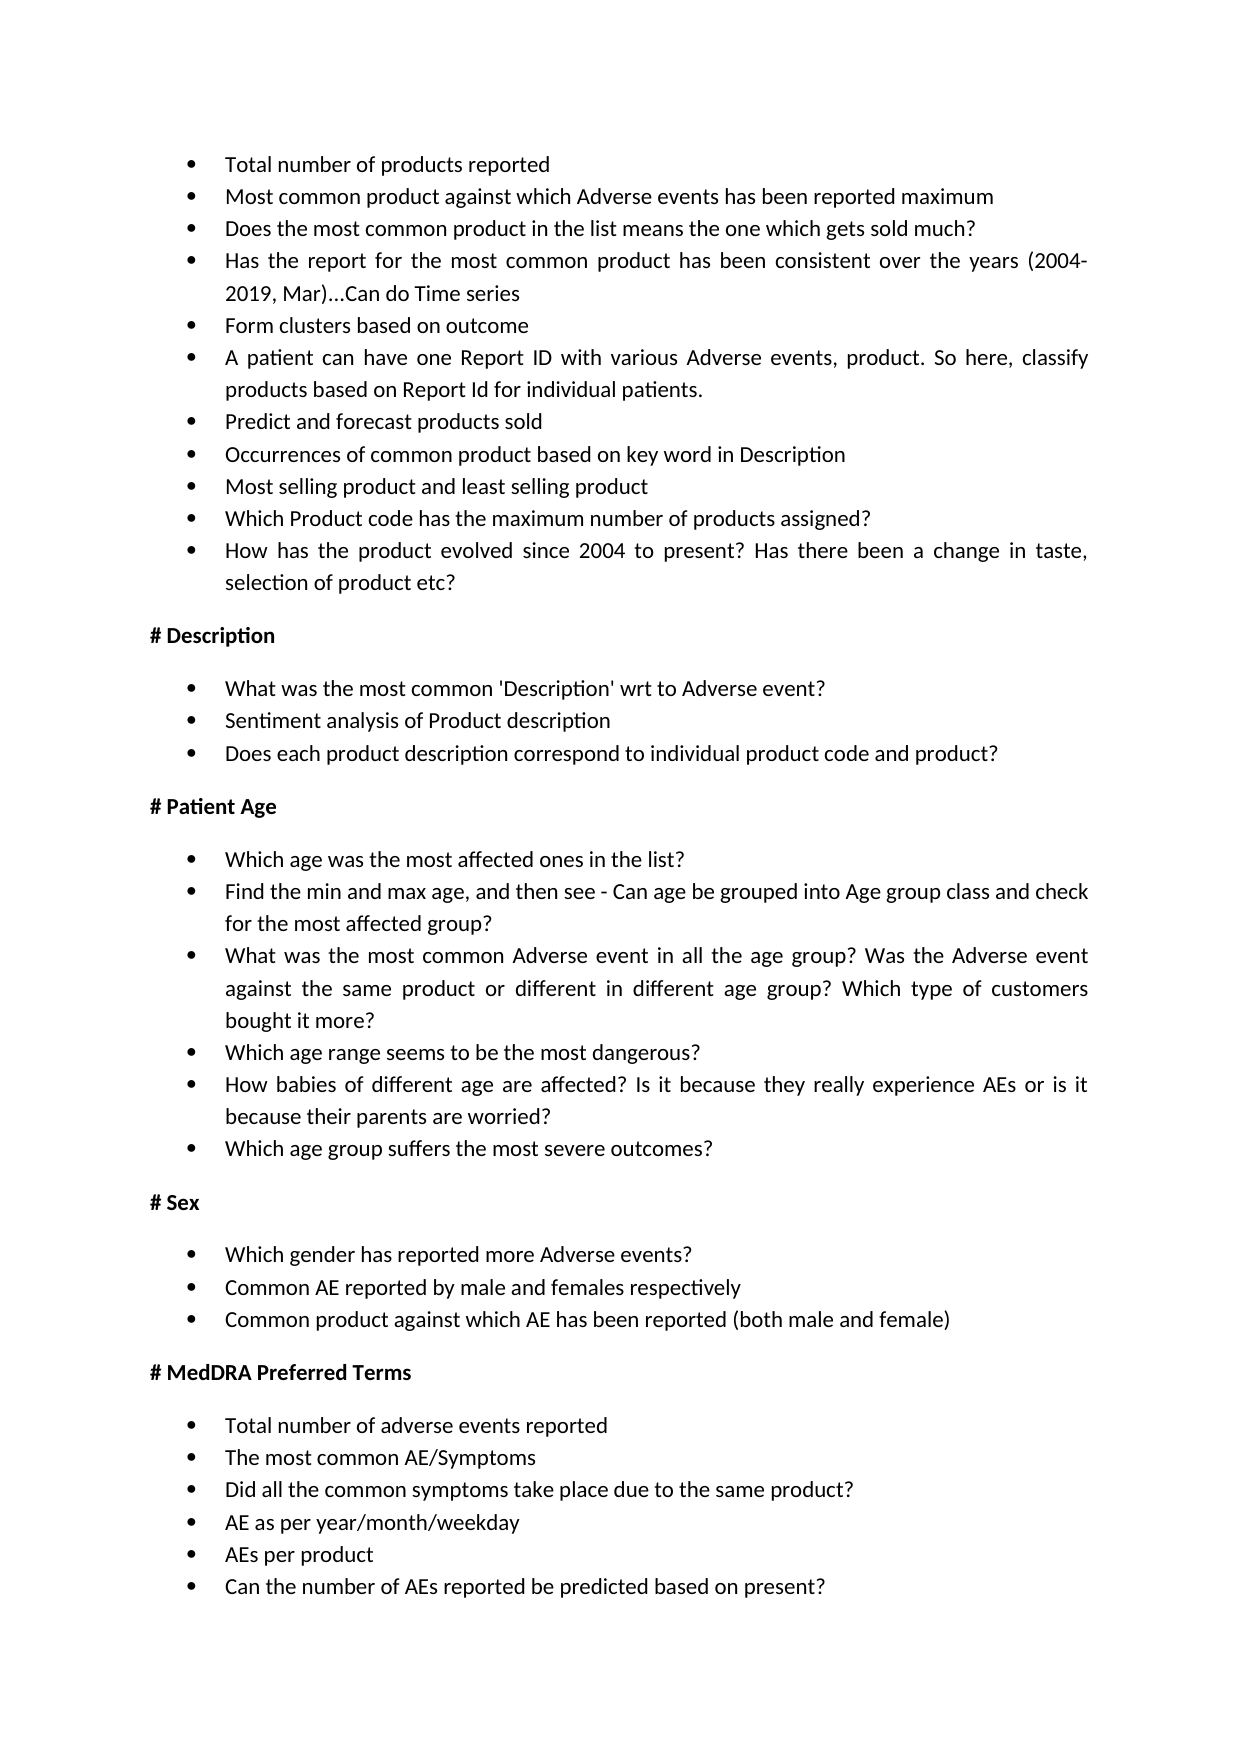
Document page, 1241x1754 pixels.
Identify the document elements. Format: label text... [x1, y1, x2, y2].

list Which gender has reported more Adverse events? [187, 1241, 1090, 1269]
text # MedDRA Preferred Terms [150, 1358, 1090, 1386]
list Which age group suffers the most severe outcomes? [187, 1134, 1090, 1163]
list The most common AE/Symptoms [187, 1443, 1090, 1471]
list Sentiment analysis of Product description [187, 707, 1090, 735]
list Did all the common symptoms take place due to the same product? [187, 1475, 1090, 1503]
list What was the most common Adverse event in all the age group? Was the Adverse event against the same product or different in different age group? Which type of customers bought it more? [187, 941, 1090, 1034]
list Find the min and max age, and then see - Can age be grouped into Age group class and check for the most affected group? [187, 877, 1090, 937]
list How babies of different age are affected? Is it because they really experience AEs or is it because their parents are worried? [187, 1070, 1090, 1130]
text # Patient Age [150, 792, 1090, 820]
list Predict and forecast products sold [187, 407, 1090, 436]
text # Sex [150, 1188, 1090, 1216]
list Can the number of AEs reported be predicted based on present? [187, 1572, 1090, 1600]
list What was the most common 'Description' wrt to Adverse event? [187, 674, 1090, 702]
list Common product against which AE has been reported (both male and female) [187, 1305, 1090, 1333]
list Does each product description correspond to individual product code and product? [187, 739, 1090, 767]
list Common AE reported by male and females respectively [187, 1273, 1090, 1301]
list Form clusters based on outcome [187, 311, 1090, 339]
list AEs per product [187, 1540, 1090, 1568]
list Occurrences of common product based on key word in Description [187, 440, 1090, 468]
list Most selling product and least selling product [187, 472, 1090, 500]
list Total number of products reported [187, 150, 1090, 178]
list Which Product code has the maximum number of products assigned? [187, 504, 1090, 532]
list AE as per year/month/weekday [187, 1508, 1090, 1536]
list A patient can have one Report ID with various Adverse events, product. So here, classify products based on Report Id for individual patients. [187, 343, 1090, 403]
text # Description [150, 621, 1090, 649]
list Which age range seems to be the most dangerous? [187, 1038, 1090, 1066]
list Which age was the most affected ones in the list? [187, 845, 1090, 873]
list Does the most common product in the list means the one which gets sold much? [187, 214, 1090, 242]
list How has the product evolved since 2004 to present? Has there been a change in taste, selection of product etc? [187, 536, 1090, 596]
list Has the report for the most common product has been consistent over the years (2004-2019, Mar)...Can do Time series [187, 247, 1090, 307]
list Most common product against which Adverse events has been reported maximum [187, 182, 1090, 210]
list Total number of adverse events reported [187, 1411, 1090, 1439]
